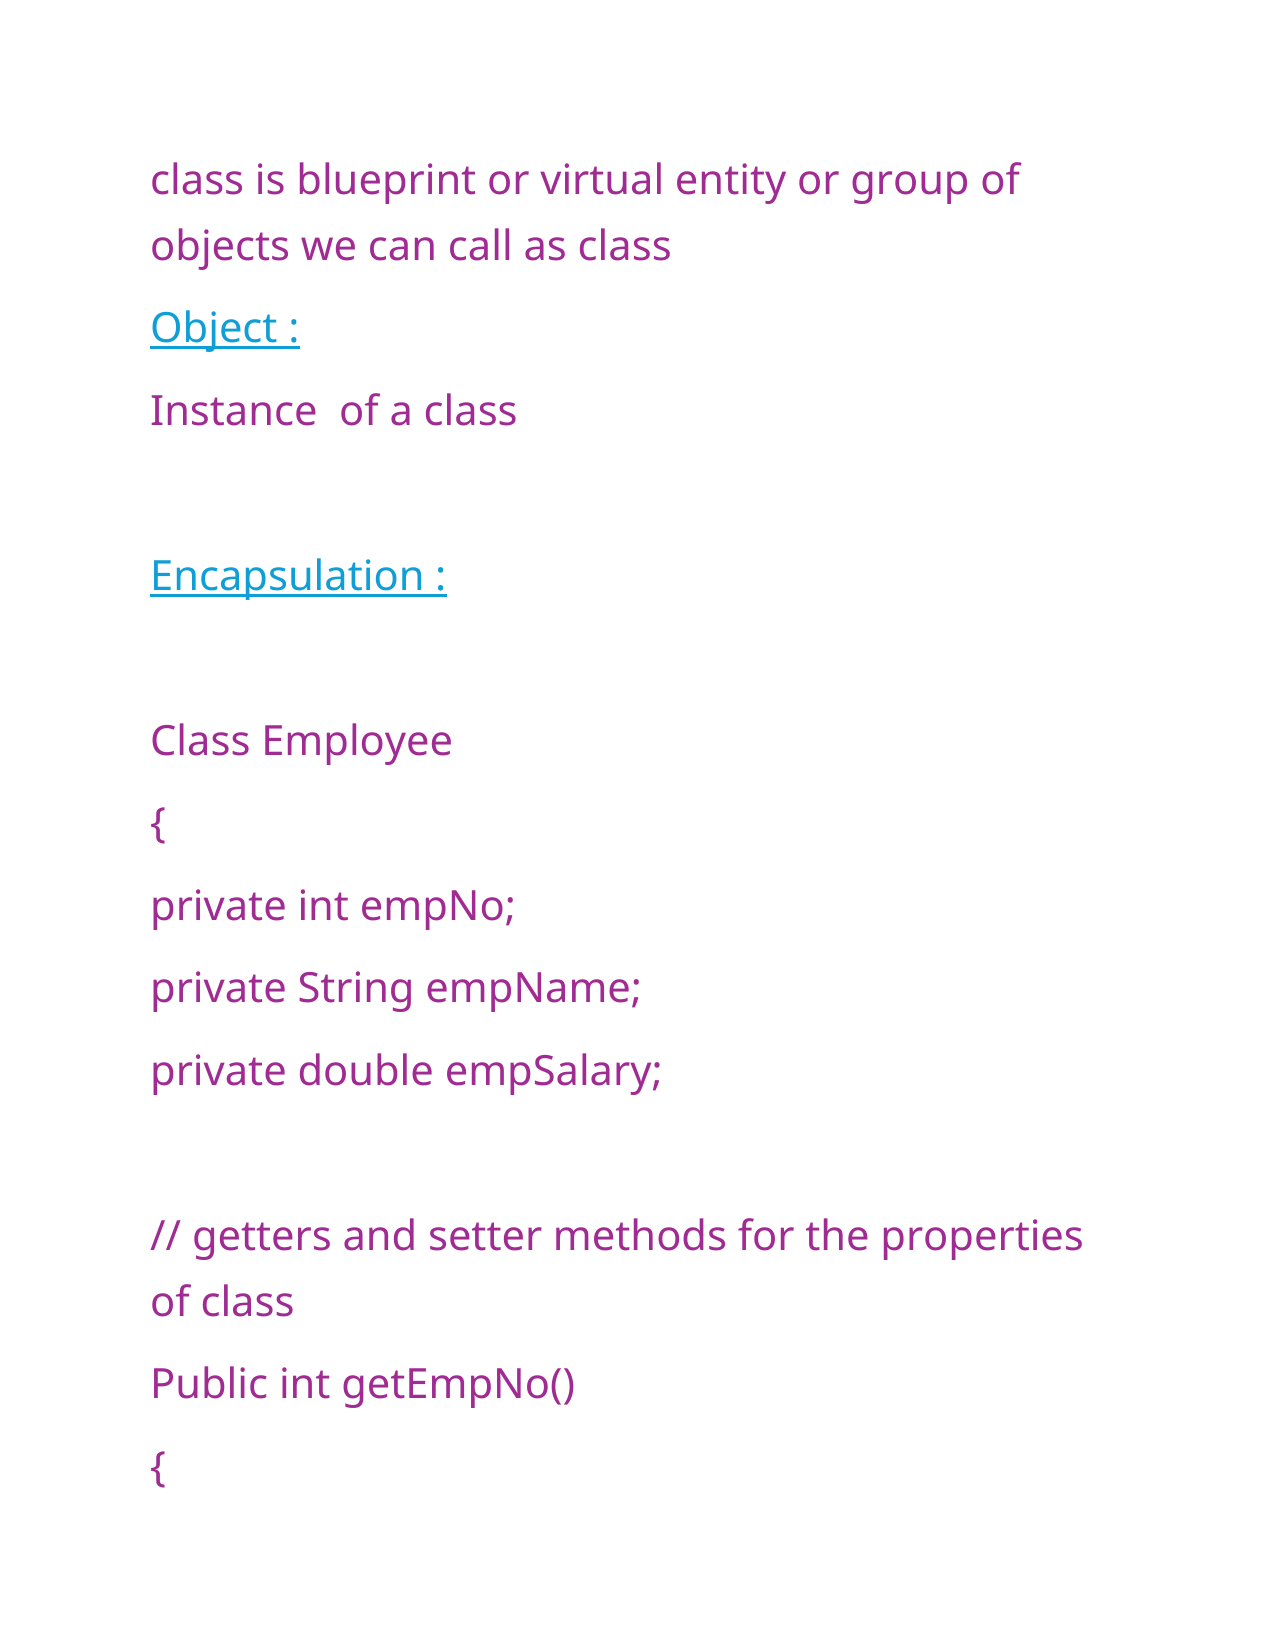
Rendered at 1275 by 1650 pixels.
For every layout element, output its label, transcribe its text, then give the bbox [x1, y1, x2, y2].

text { [150, 1437, 1125, 1493]
text class is blueprint or virtual entity or group of objects we can call as class [150, 150, 1125, 273]
text Object : [150, 298, 1125, 355]
text // getters and setter methods for the properties of class [150, 1206, 1125, 1328]
text private int empNo; [150, 876, 1125, 933]
text { [150, 793, 1125, 850]
text Encapsulation : [150, 546, 1125, 603]
text Public int getEmpNo() [150, 1354, 1125, 1411]
text private double empSalary; [150, 1041, 1125, 1098]
text Instance of a class [150, 381, 1125, 438]
text private String empName; [150, 958, 1125, 1015]
text Class Employee [150, 711, 1125, 768]
